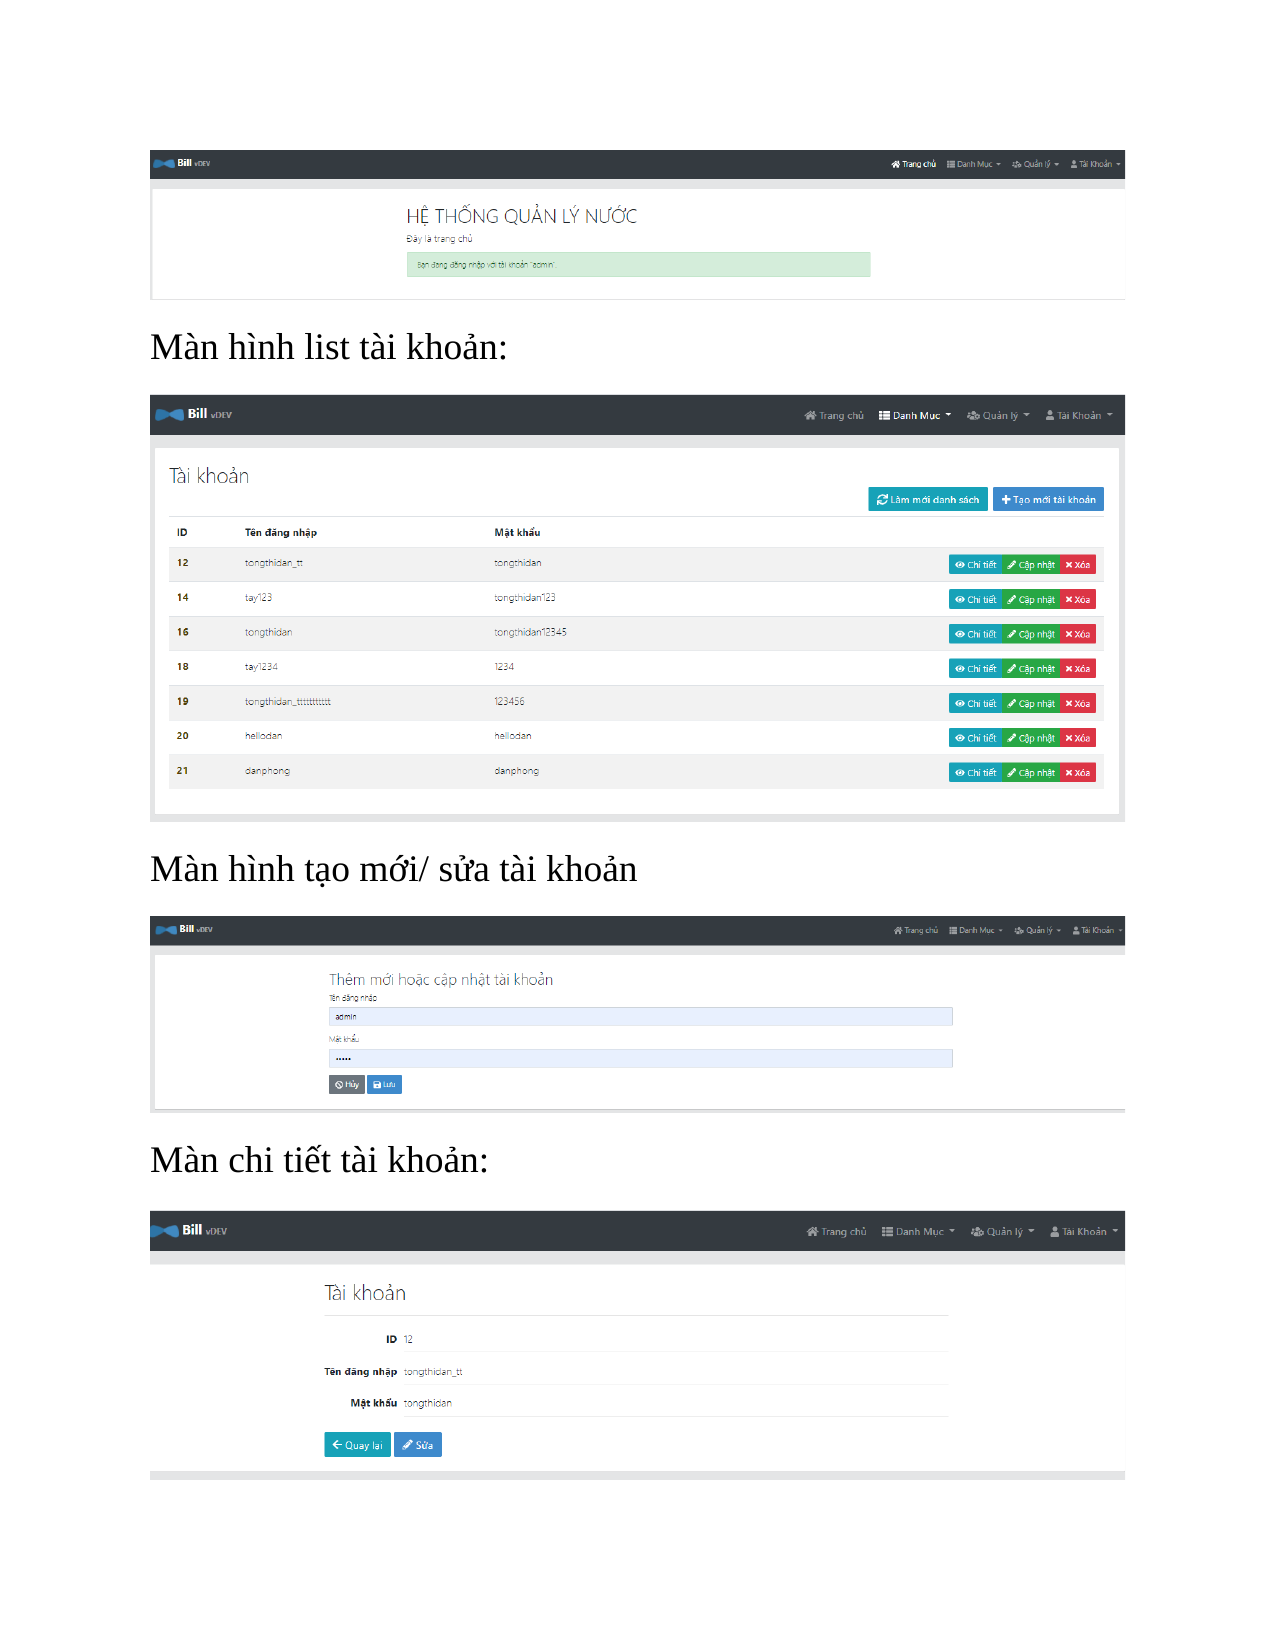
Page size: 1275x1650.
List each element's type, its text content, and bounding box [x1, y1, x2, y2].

picture [150, 1207, 1125, 1480]
picture [150, 150, 1125, 300]
text Màn hình tạo mới/ sửa tài khoản [150, 846, 1125, 889]
text Màn chi tiết tài khoản: [150, 1137, 1125, 1181]
text Màn hình list tài khoản: [150, 324, 1125, 367]
picture [150, 916, 1125, 1113]
picture [150, 394, 1125, 822]
